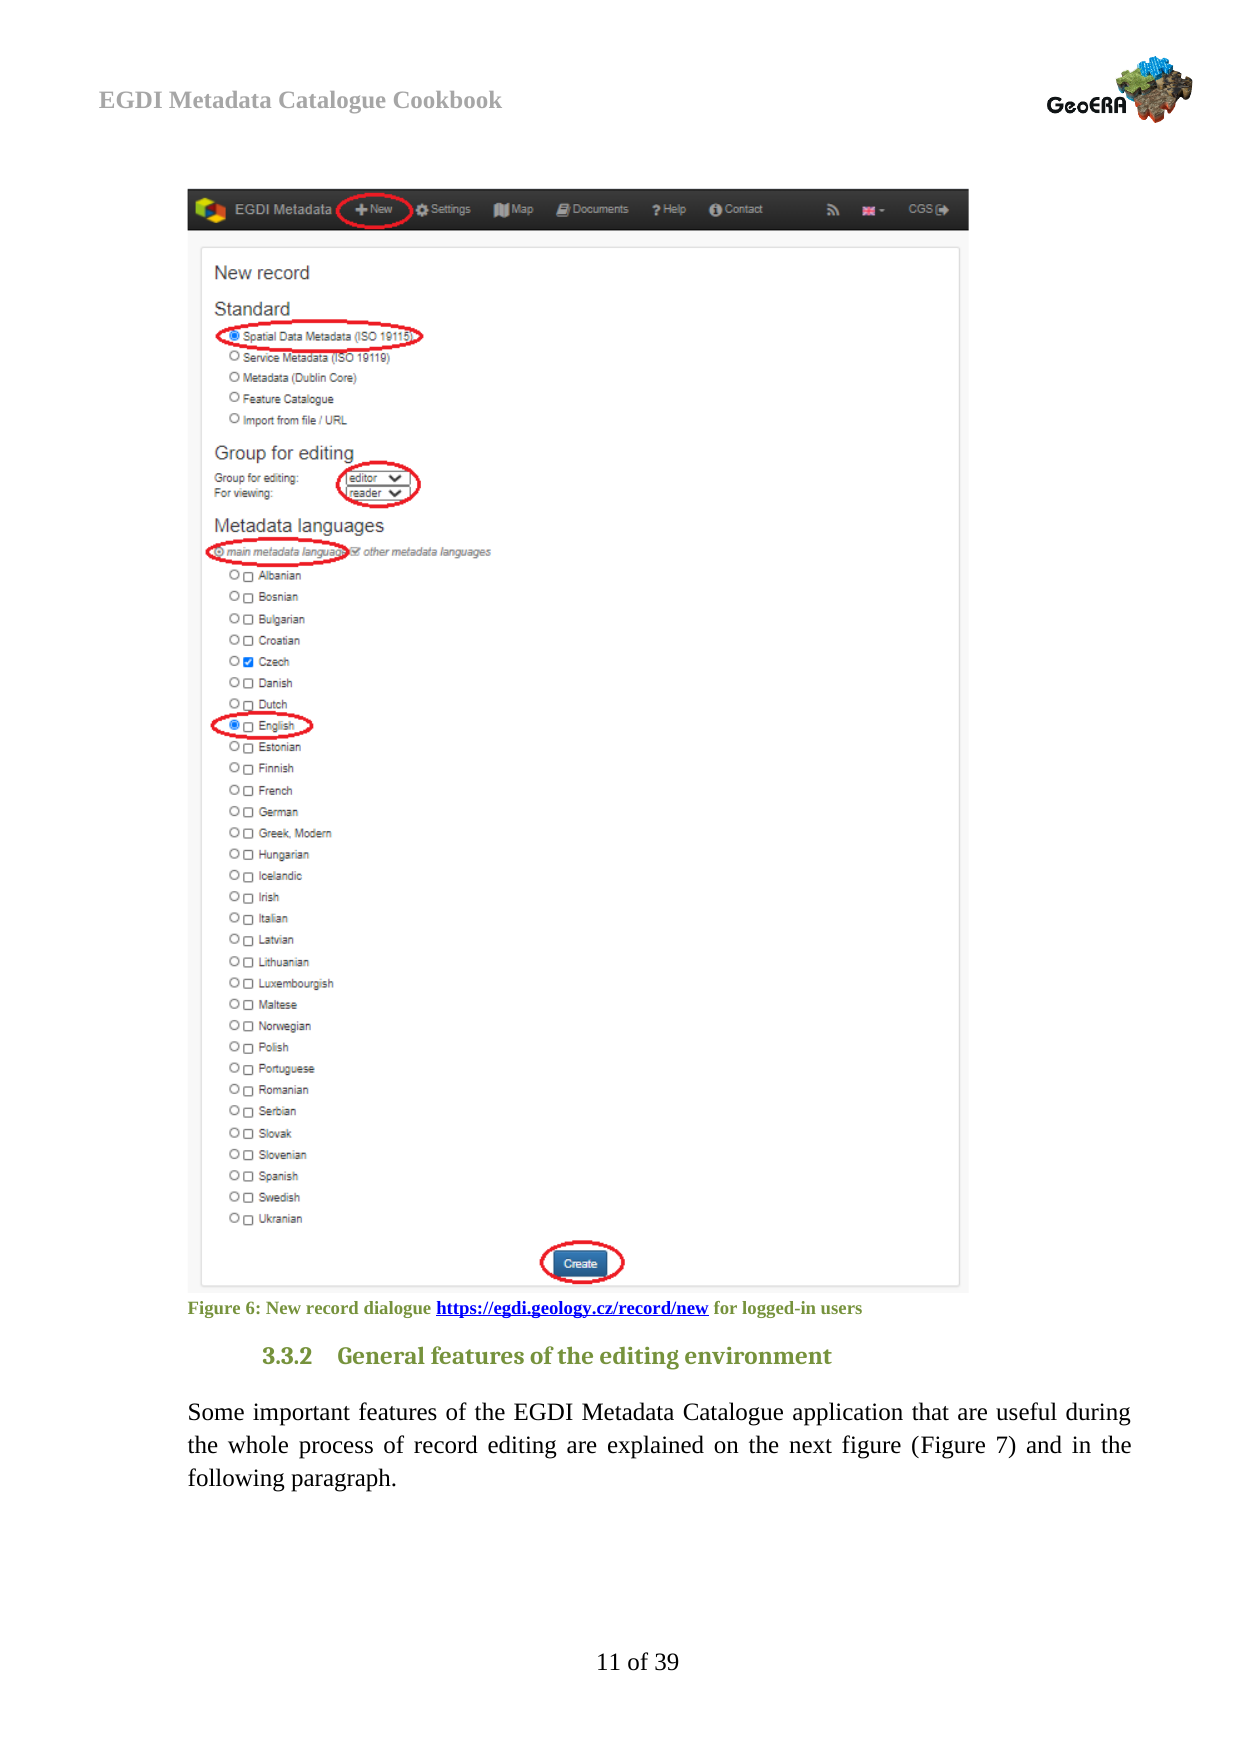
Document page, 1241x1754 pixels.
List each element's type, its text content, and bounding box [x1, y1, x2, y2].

picture [187, 188, 969, 1293]
text Some important features of the EGDI Metadata Catalogue application that are useful during the whole process of record editing are explained on the next figure (Figure 7) and in the following paragraph. [187, 1397, 1132, 1492]
text Figure 6: New record dialogue https://egdi.geology.cz/record/new for logged-in users [187, 1297, 1132, 1318]
subtitle General features of the editing environment [262, 1342, 1132, 1371]
picture [1046, 56, 1193, 123]
